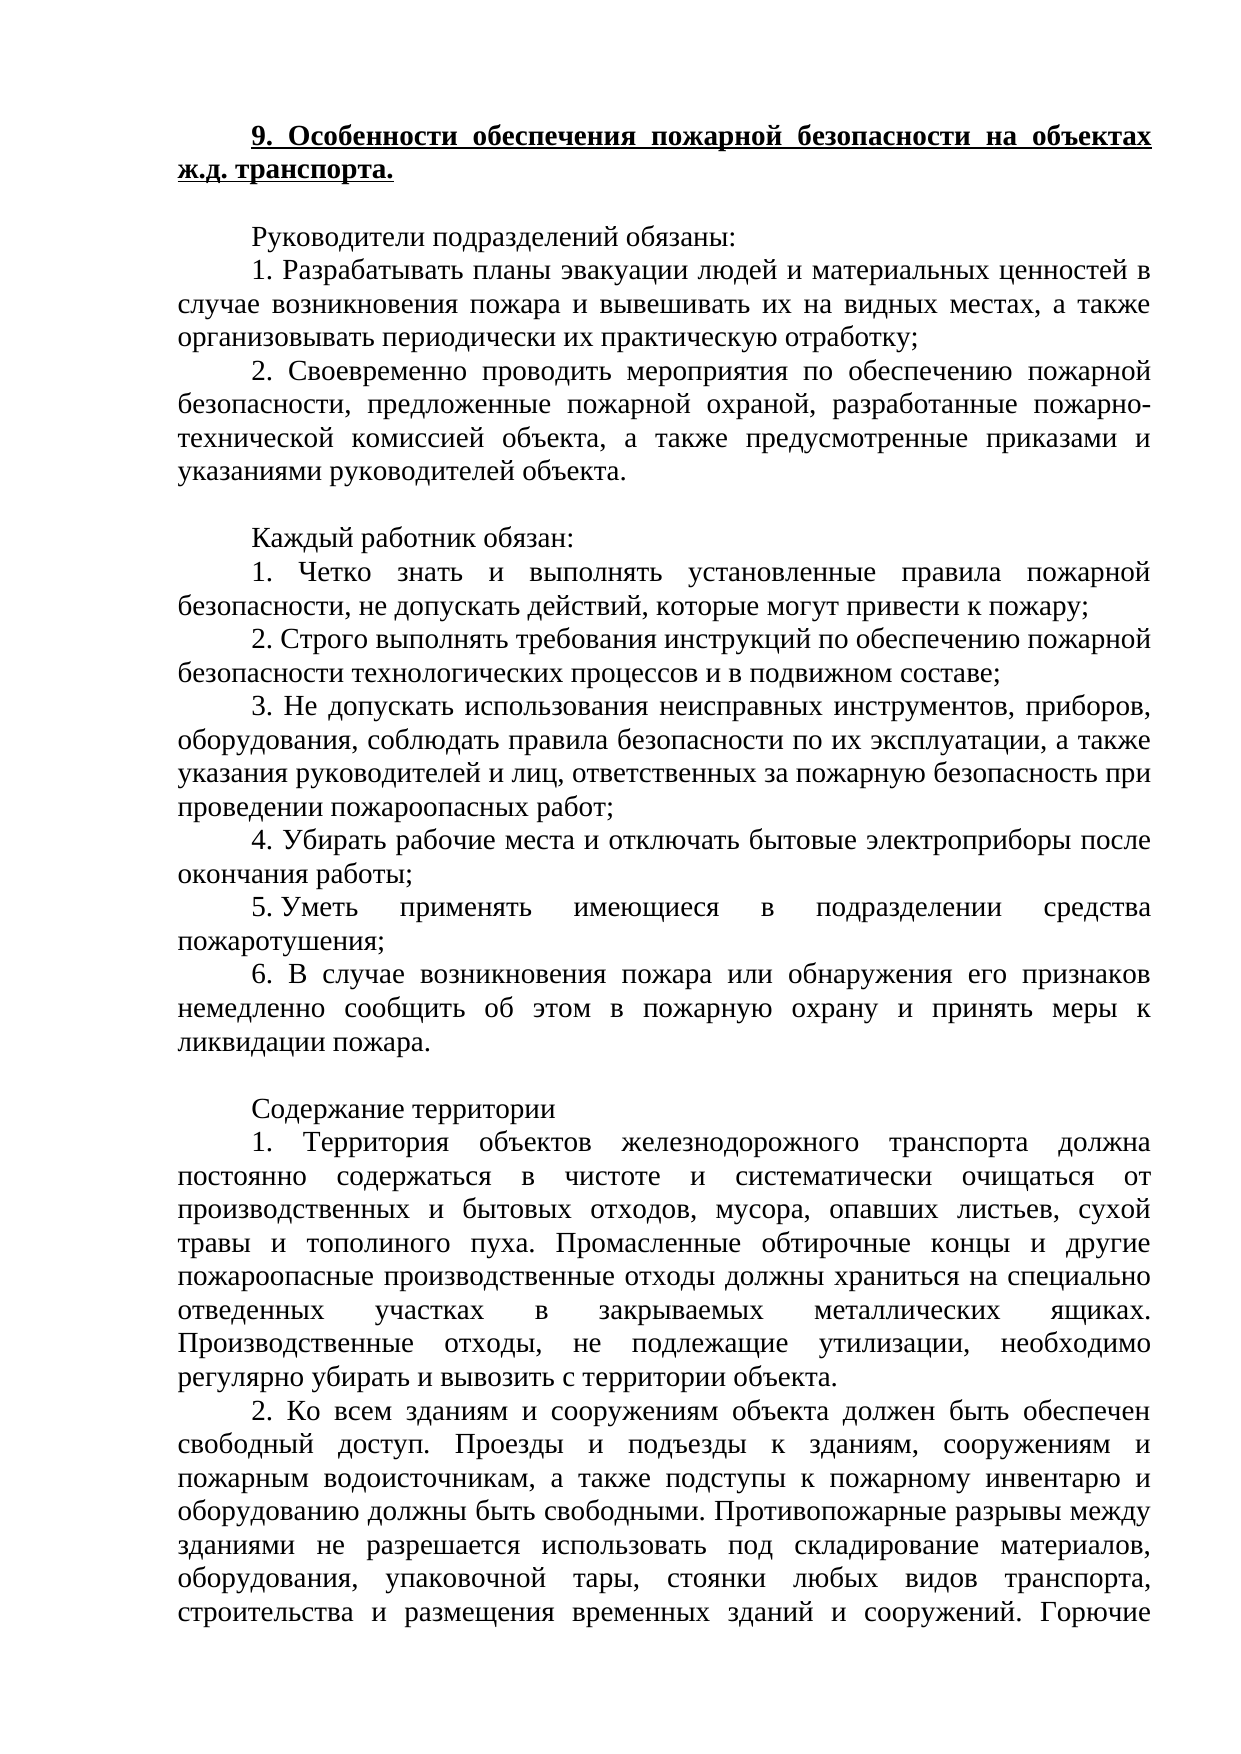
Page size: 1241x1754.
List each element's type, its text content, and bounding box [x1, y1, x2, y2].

text 2. Строго выполнять требования инструкций по обеспечению пожарной безопасности технологических процессов и в подвижном составе; [177, 621, 1152, 688]
text 5. Уметь применять имеющиеся в подразделении средства пожаротушения; [177, 889, 1152, 957]
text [177, 1393, 1152, 1627]
text Каждый работник обязан: [177, 521, 1152, 554]
text 4. Убирать рабочие места и отключать бытовые электроприборы после окончания работы; [177, 822, 1152, 889]
text 3. Не допускать использования неисправных инструментов, приборов, оборудования, соблюдать правила безопасности по их эксплуатации, а также указания руководителей и лиц, ответственных за пожарную безопасность при проведении пожароопасных работ; [177, 688, 1152, 822]
text 1. Территория объектов железнодорожного транспорта должна постоянно содержаться в чистоте и систематически очищаться от производственных и бытовых отходов, мусора, опавших листьев, сухой травы и тополиного пуха. Промасленные обтирочные концы и другие пожароопасные производственные отходы должны храниться на специально отведенных участках в закрываемых металлических ящиках. Производственные отходы, не подлежащие утилизации, необходимо регулярно убирать и вывозить с территории объекта. [177, 1124, 1152, 1393]
text 1. Четко знать и выполнять установленные правила пожарной безопасности, не допускать действий, которые могут привести к пожару; [177, 554, 1152, 621]
text 2. Своевременно проводить мероприятия по обеспечению пожарной безопасности, предложенные пожарной охраной, разработанные пожарно-технической комиссией объекта, а также предусмотренные приказами и указаниями руководителей объекта. [177, 353, 1152, 487]
text Руководители подразделений обязаны: [177, 219, 1152, 252]
text 9. Особенности обеспечения пожарной безопасности на объектах ж.д. транспорта. [177, 118, 1152, 185]
text Содержание территории [177, 1091, 1152, 1124]
text 6. В случае возникновения пожара или обнаружения его признаков немедленно сообщить об этом в пожарную охрану и принять меры к ликвидации пожара. [177, 957, 1152, 1057]
text 1. Разрабатывать планы эвакуации людей и материальных ценностей в случае возникновения пожара и вывешивать их на видных местах, а также организовывать периодически их практическую отработку; [177, 252, 1152, 353]
